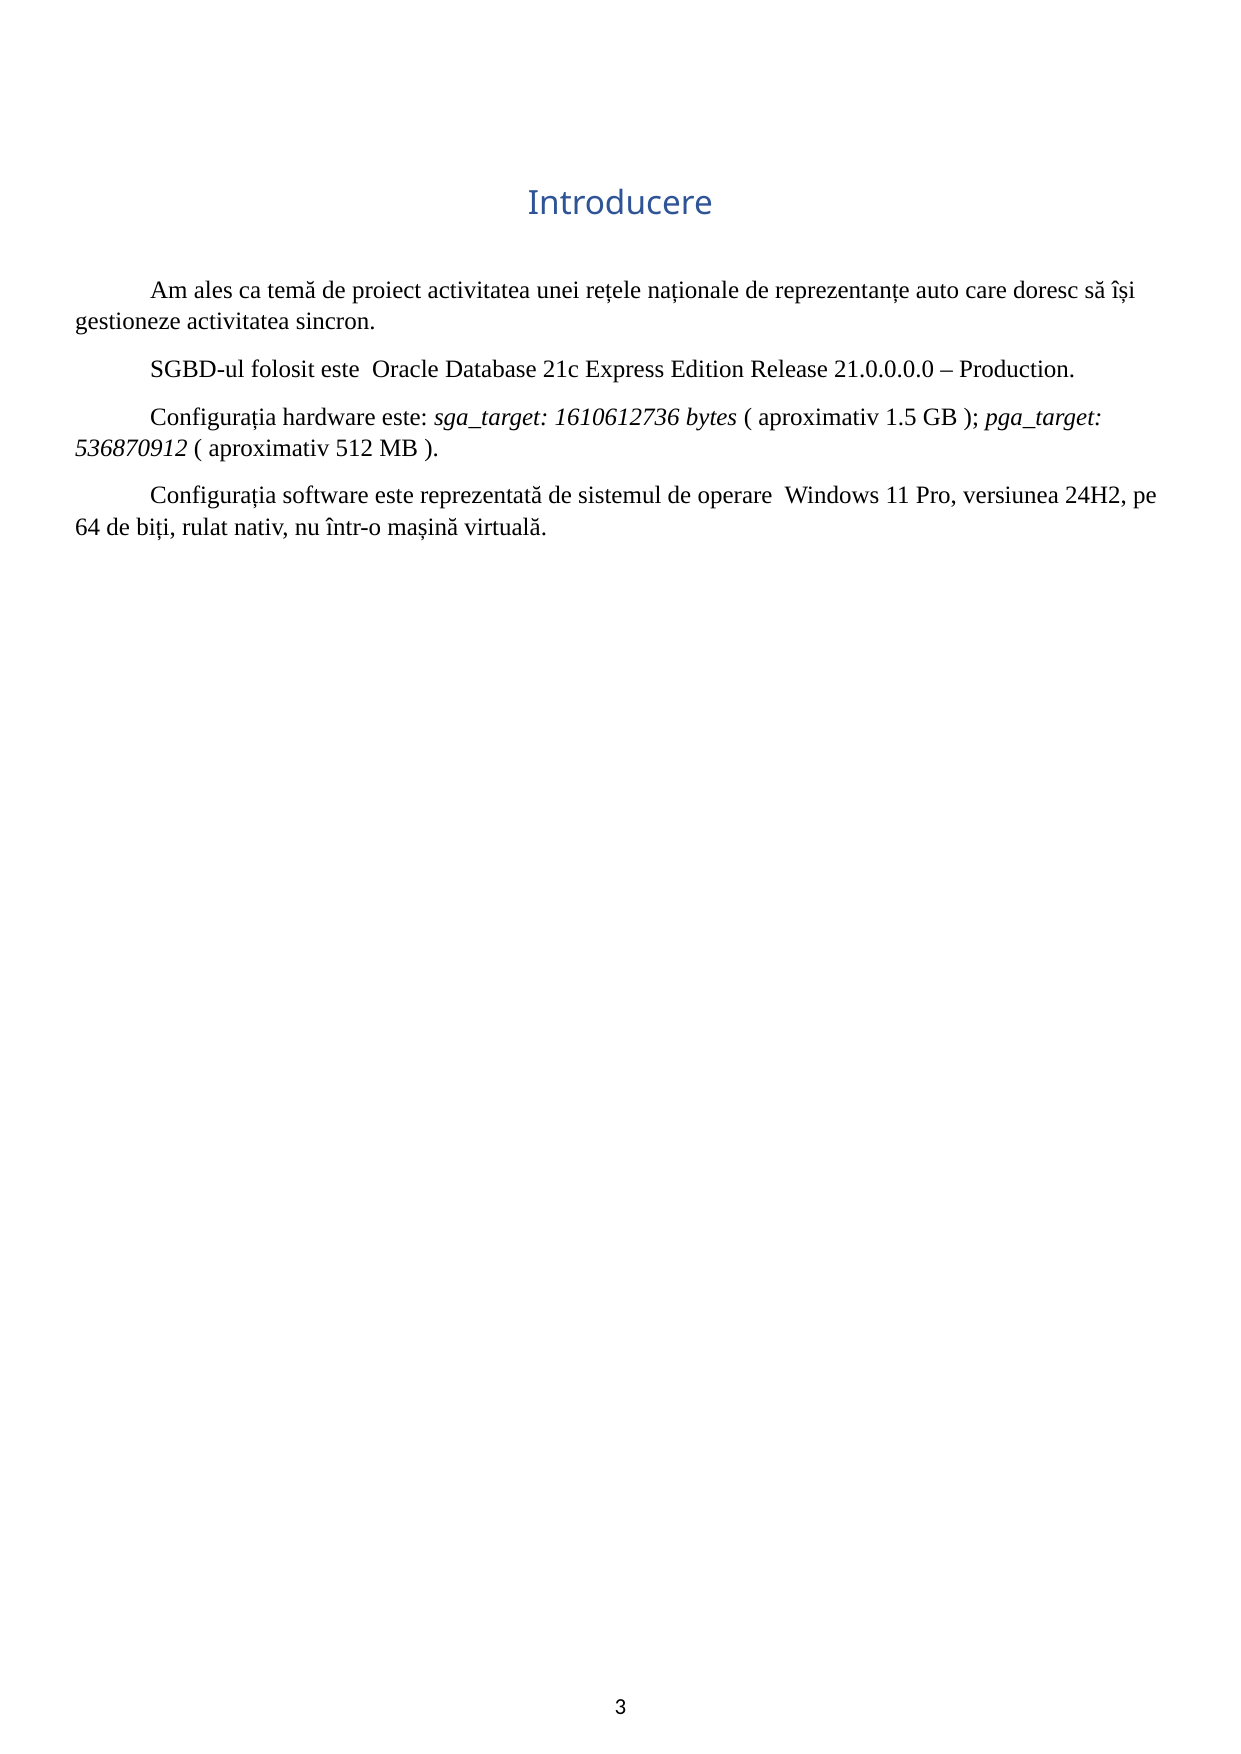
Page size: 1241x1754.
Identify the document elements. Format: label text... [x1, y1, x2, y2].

text Am ales ca temă de proiect activitatea unei rețele naționale de reprezentanțe auto care doresc să își gestioneze activitatea sincron. [75, 275, 1165, 335]
subtitle Introducere [75, 179, 1165, 224]
text SGBD-ul folosit este Oracle Database 21c Express Edition Release 21.0.0.0.0 – Production. [75, 354, 1165, 383]
text Configurația hardware este: sga_target: 1610612736 bytes ( aproximativ 1.5 GB ); pga_target: 536870912 ( aproximativ 512 MB ). [75, 402, 1165, 462]
text Configurația software este reprezentată de sistemul de operare Windows 11 Pro, versiunea 24H2, pe 64 de biți, rulat nativ, nu într-o mașină virtuală. [75, 481, 1165, 540]
